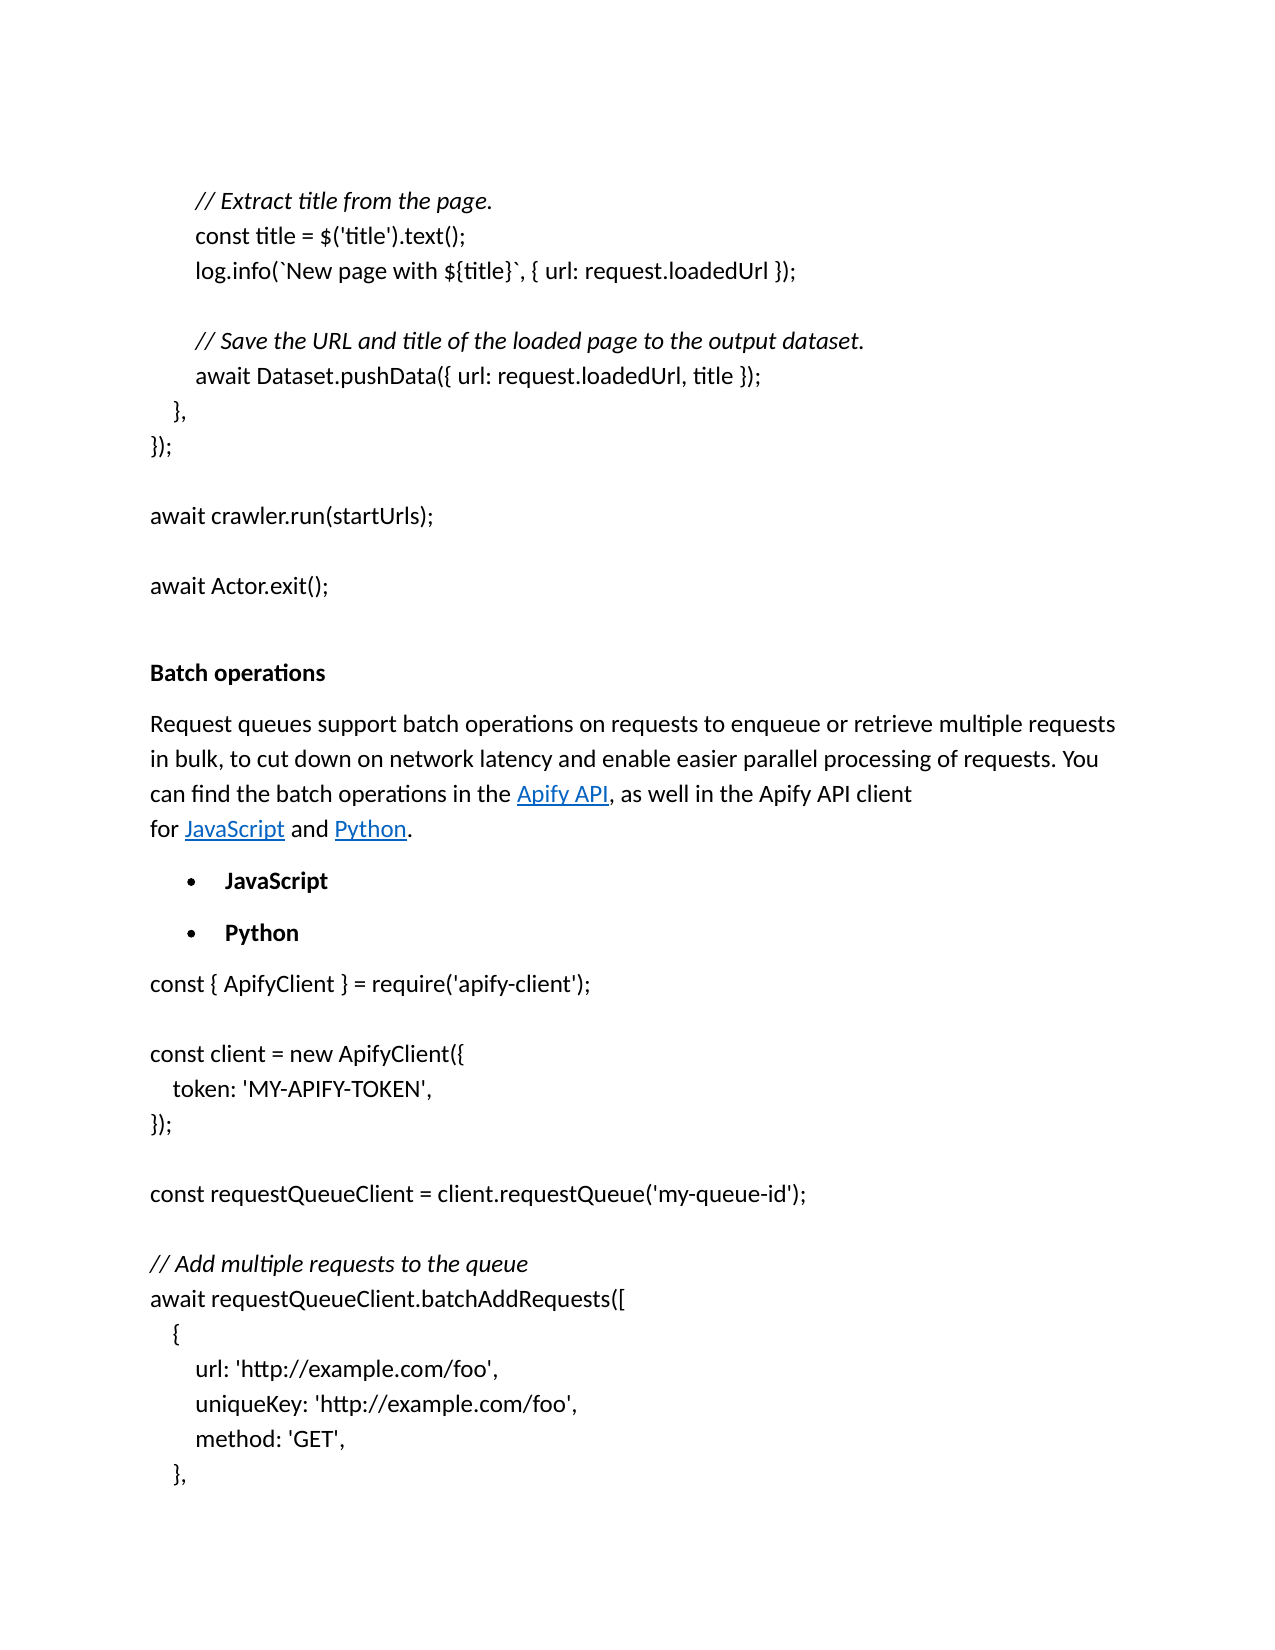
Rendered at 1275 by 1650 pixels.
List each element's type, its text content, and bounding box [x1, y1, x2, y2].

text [150, 968, 1125, 1489]
text Request queues support batch operations on requests to enqueue or retrieve multiple requests in bulk, to cut down on network latency and enable easier parallel processing of requests. You can find the batch operations in the Apify API, as well in the Apify API client for JavaScript and Python. [150, 708, 1125, 844]
list Python [187, 917, 1125, 947]
text Batch operations​ [150, 657, 1125, 687]
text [150, 150, 1125, 636]
list JavaScript [187, 865, 1125, 896]
